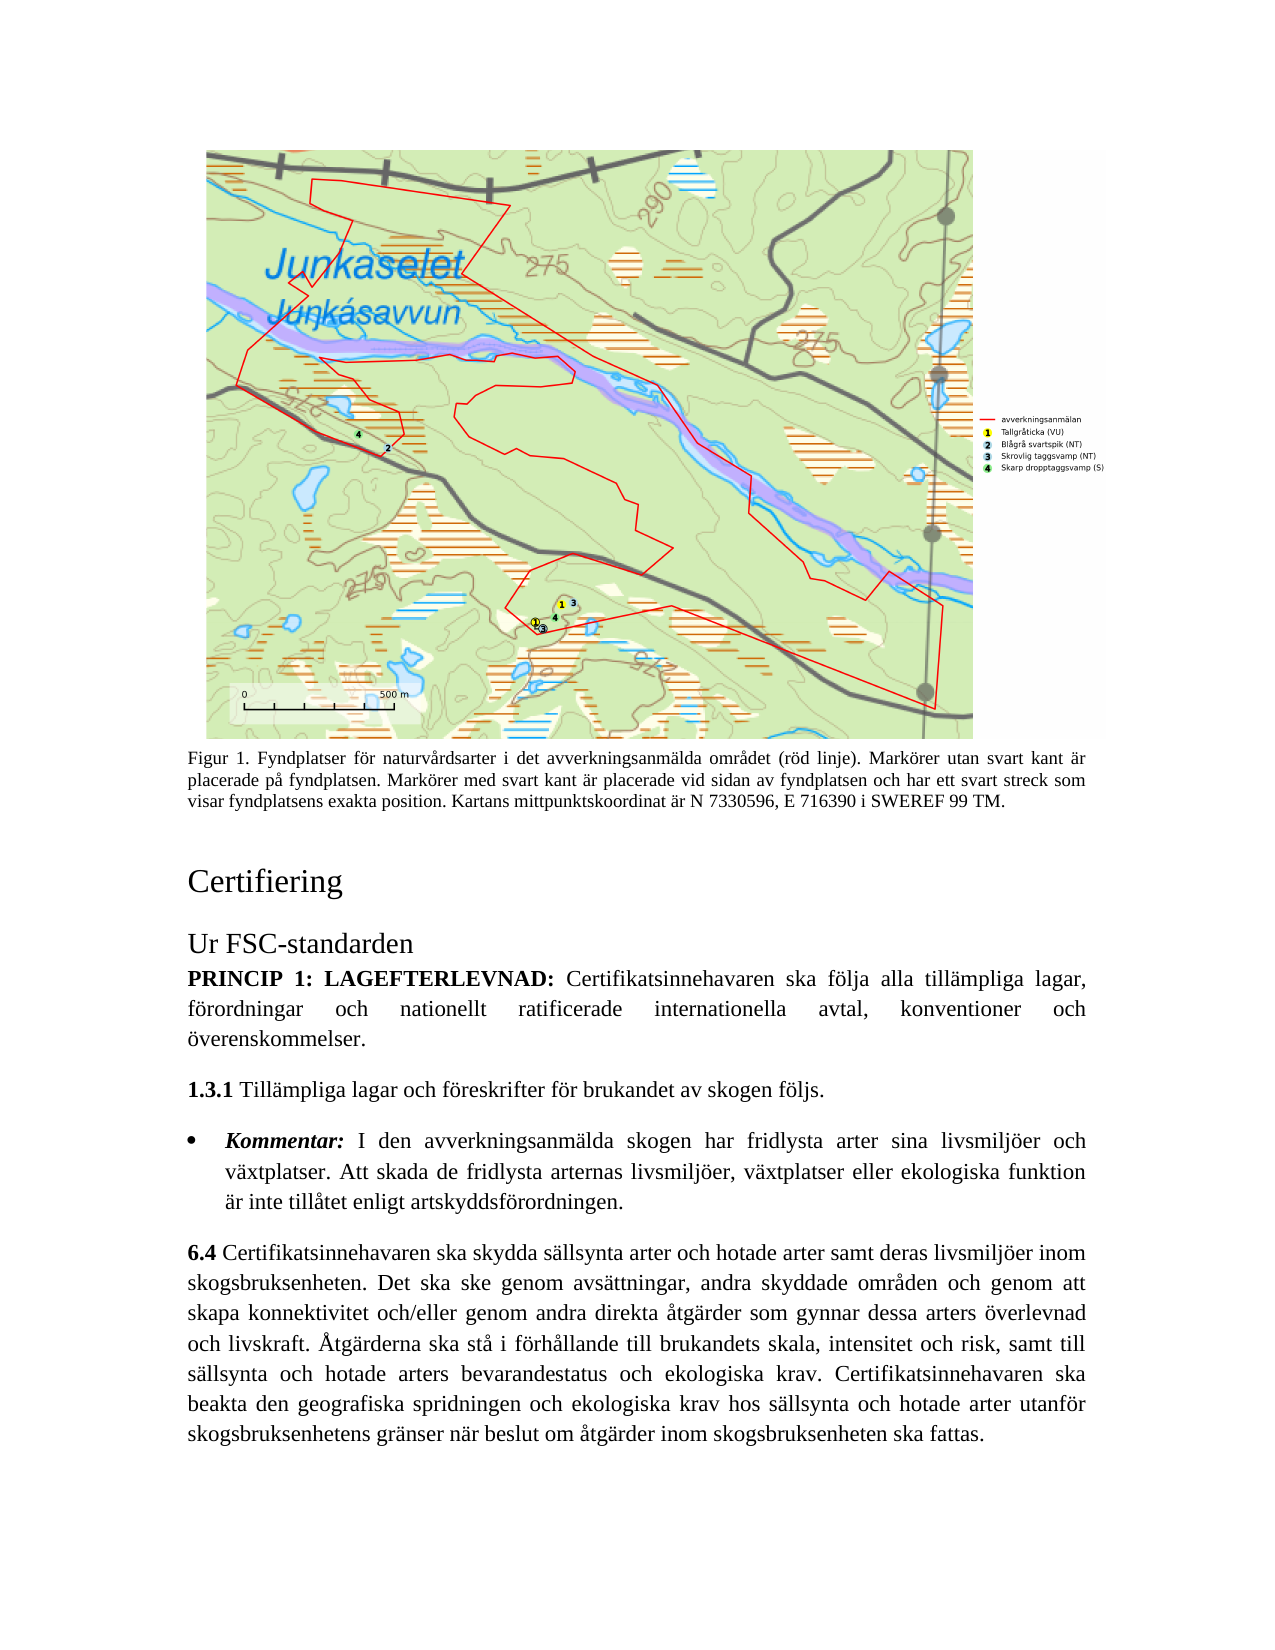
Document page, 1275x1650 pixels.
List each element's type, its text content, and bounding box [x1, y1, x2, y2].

text Figur 1. Fyndplatser för naturvårdsarter i det avverkningsanmälda området (röd linje). Markörer utan svart kant är placerade på fyndplatsen. Markörer med svart kant är placerade vid sidan av fyndplatsen och har ett svart streck som visar fyndplatsens exakta position. Kartans mittpunktskoordinat är N 7330596, E 716390 i SWEREF 99 TM. [187, 747, 1087, 812]
subtitle Certifiering [187, 862, 1087, 900]
text PRINCIP 1: LAGEFTERLEVNAD: Certifikatsinnehavaren ska följa alla tillämpliga lagar, förordningar och nationellt ratificerade internationella avtal, konventioner och överenskommelser. [187, 965, 1087, 1052]
text 1.3.1 Tillämpliga lagar och föreskrifter för brukandet av skogen följs. [187, 1076, 1087, 1103]
picture [206, 150, 1107, 739]
subtitle Ur FSC-standarden [187, 926, 1087, 960]
list Kommentar: I den avverkningsanmälda skogen har fridlysta arter sina livsmiljöer och växtplatser. Att skada de fridlysta arternas livsmiljöer, växtplatser eller ekologiska funktion är inte tillåtet enligt artskyddsförordningen. [187, 1127, 1087, 1214]
text 6.4 Certifikatsinnehavaren ska skydda sällsynta arter och hotade arter samt deras livsmiljöer inom skogsbruksenheten. Det ska ske genom avsättningar, andra skyddade områden och genom att skapa konnektivitet och/eller genom andra direkta åtgärder som gynnar dessa arters överlevnad och livskraft. Åtgärderna ska stå i förhållande till brukandets skala, intensitet och risk, samt till sällsynta och hotade arters bevarandestatus och ekologiska krav. Certifikatsinnehavaren ska beakta den geografiska spridningen och ekologiska krav hos sällsynta och hotade arter utanför skogsbruksenhetens gränser när beslut om åtgärder inom skogsbruksenheten ska fattas. [187, 1239, 1087, 1447]
